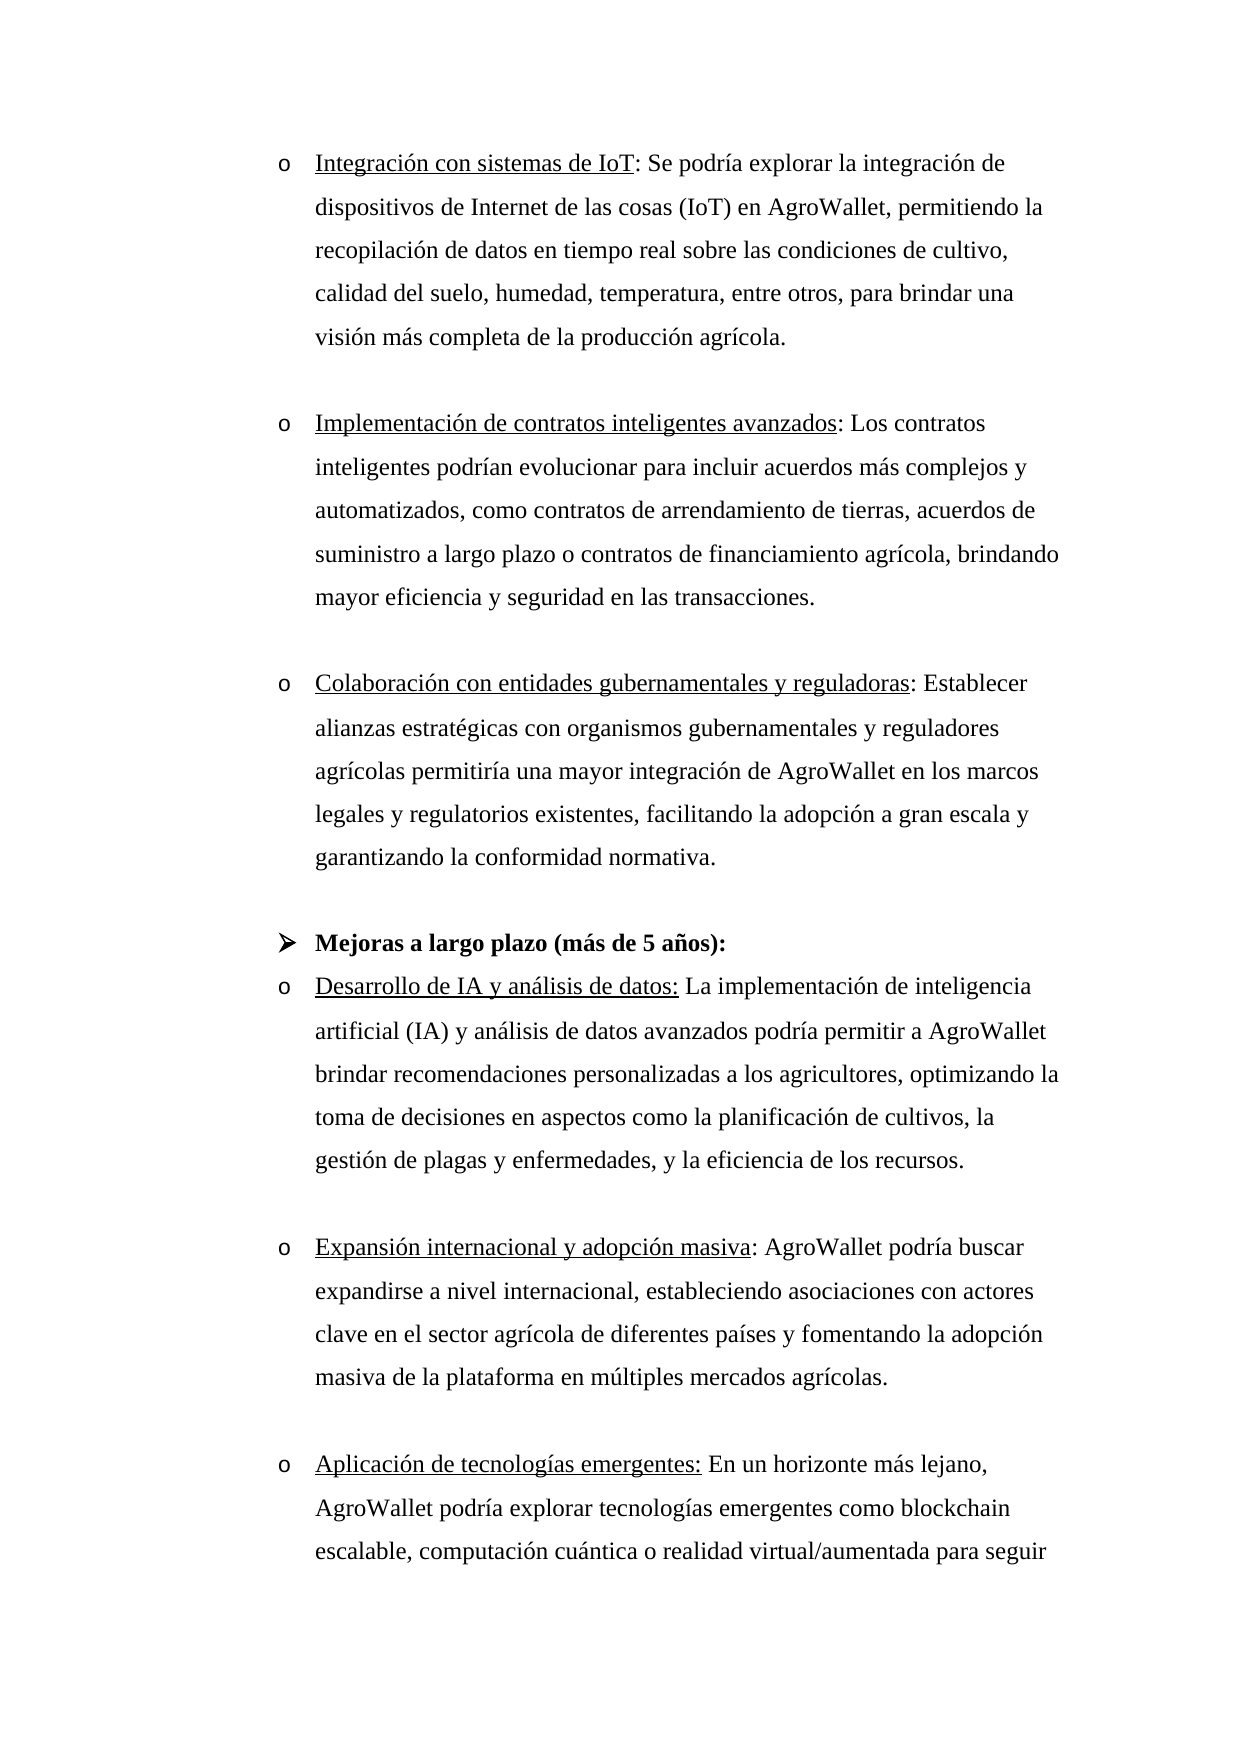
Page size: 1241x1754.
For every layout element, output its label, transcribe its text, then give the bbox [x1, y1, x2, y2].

list Expansión internacional y adopción masiva: AgroWallet podría buscar expandirse a nivel internacional, estableciendo asociaciones con actores clave en el sector agrícola de diferentes países y fomentando la adopción masiva de la plataforma en múltiples mercados agrícolas. [277, 1232, 1063, 1391]
list Implementación de contratos inteligentes avanzados: Los contratos inteligentes podrían evolucionar para incluir acuerdos más complejos y automatizados, como contratos de arrendamiento de tierras, acuerdos de suministro a largo plazo o contratos de financiamiento agrícola, brindando mayor eficiencia y seguridad en las transacciones. [277, 408, 1063, 611]
list Mejoras a largo plazo (más de 5 años): [277, 928, 1063, 957]
list Integración con sistemas de IoT: Se podría explorar la integración de dispositivos de Internet de las cosas (IoT) en AgroWallet, permitiendo la recopilación de datos en tiempo real sobre las condiciones de cultivo, calidad del suelo, humedad, temperatura, entre otros, para brindar una visión más completa de la producción agrícola. [277, 148, 1063, 350]
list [277, 1449, 1063, 1565]
list Desarrollo de IA y análisis de datos: La implementación de inteligencia artificial (IA) y análisis de datos avanzados podría permitir a AgroWallet brindar recomendaciones personalizadas a los agricultores, optimizando la toma de decisiones en aspectos como la planificación de cultivos, la gestión de plagas y enfermedades, y la eficiencia de los recursos. [277, 971, 1063, 1174]
list Colaboración con entidades gubernamentales y reguladoras: Establecer alianzas estratégicas con organismos gubernamentales y reguladores agrícolas permitiría una mayor integración de AgroWallet en los marcos legales y regulatorios existentes, facilitando la adopción a gran escala y garantizando la conformidad normativa. [277, 668, 1063, 871]
